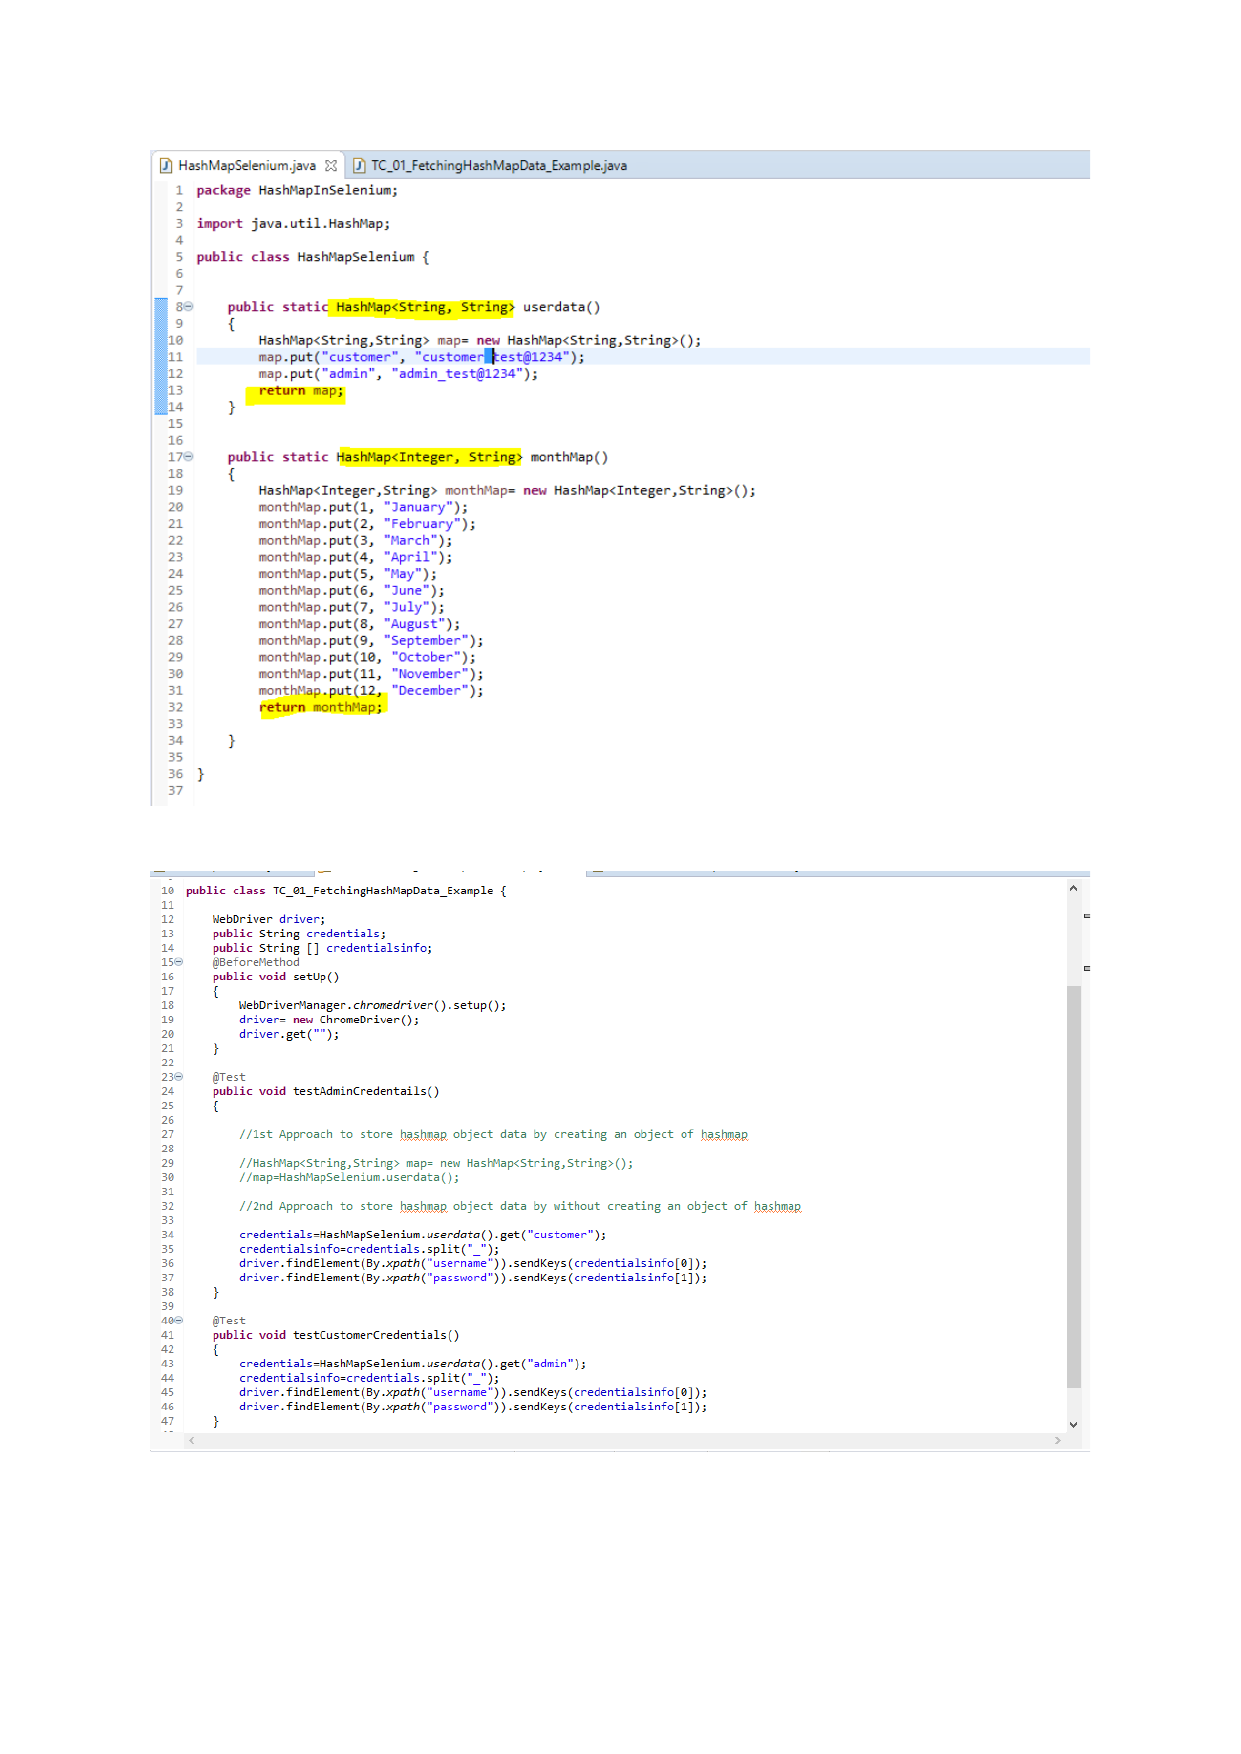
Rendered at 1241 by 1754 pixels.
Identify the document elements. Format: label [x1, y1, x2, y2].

picture [150, 871, 1091, 1452]
picture [150, 150, 1091, 806]
